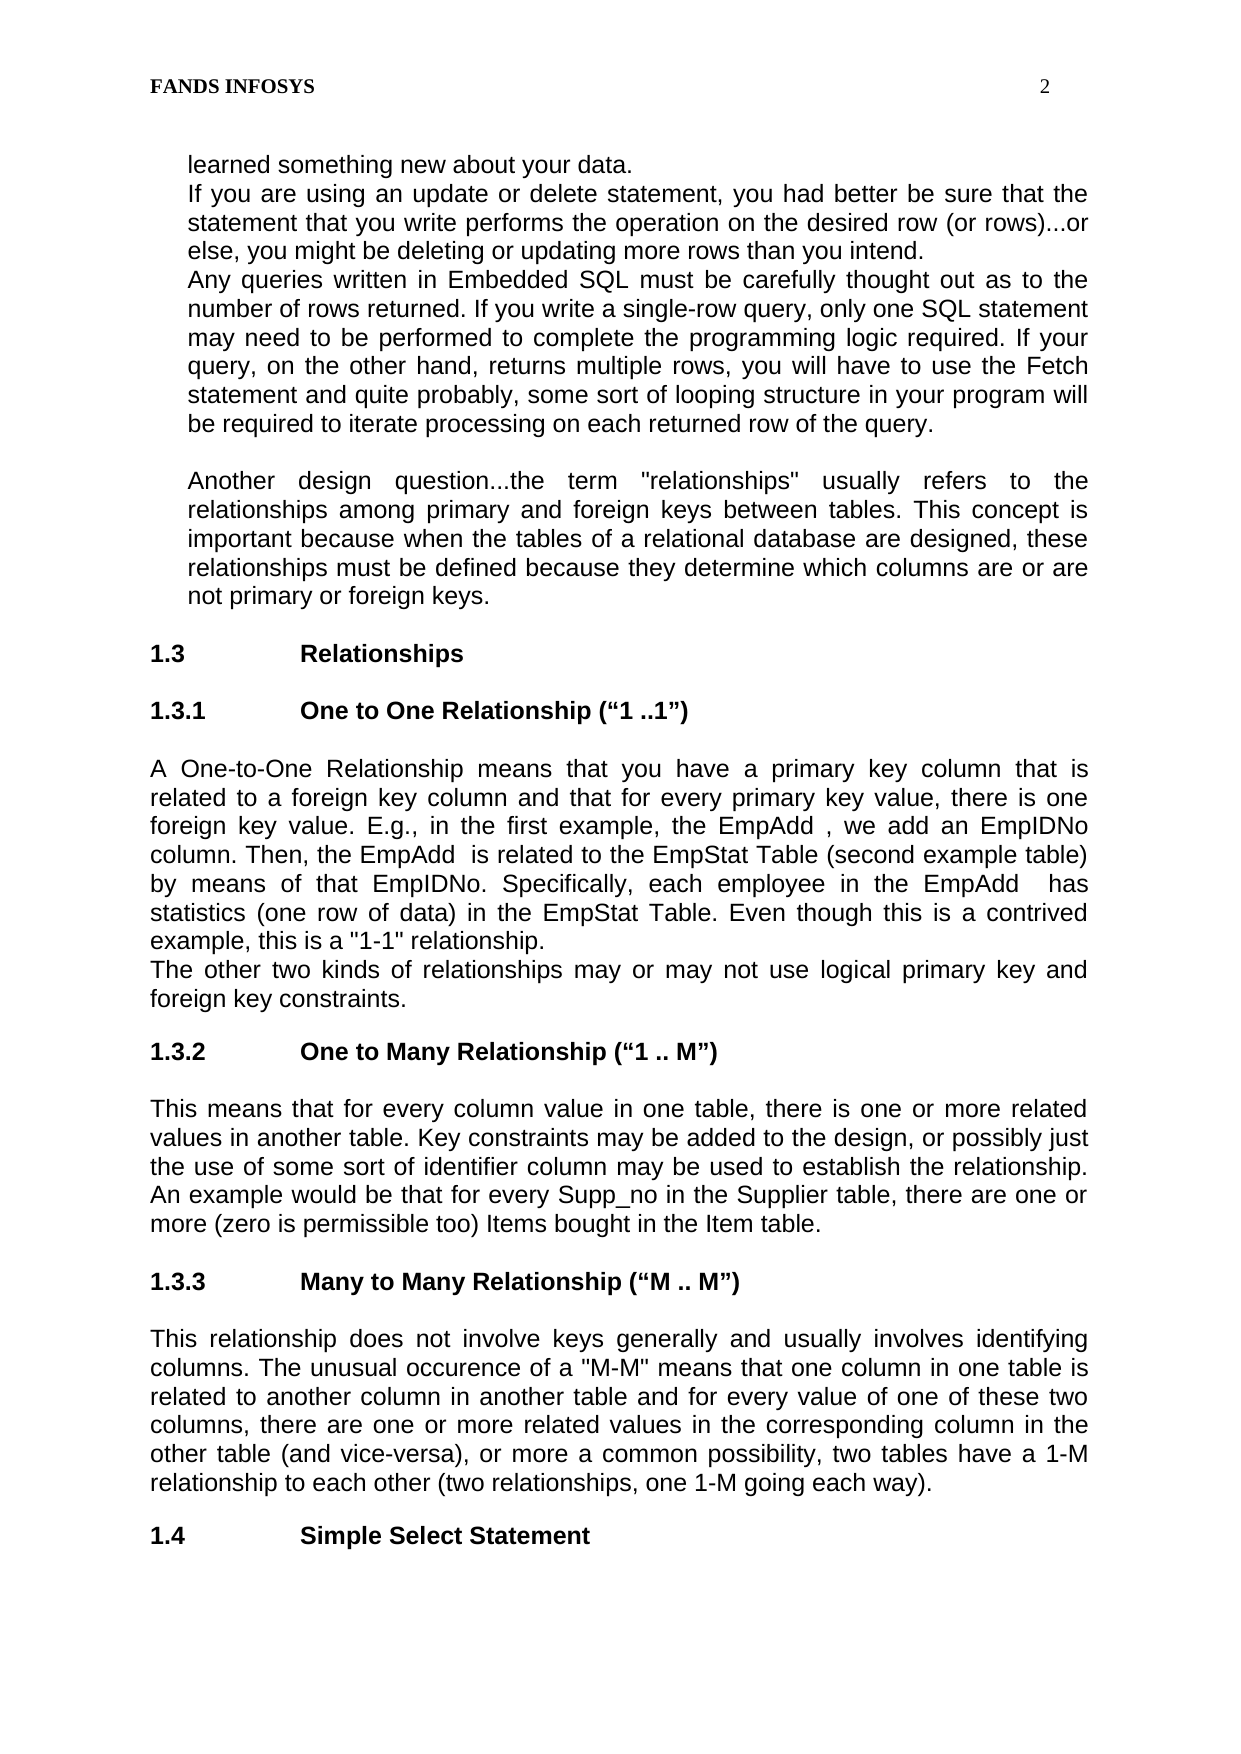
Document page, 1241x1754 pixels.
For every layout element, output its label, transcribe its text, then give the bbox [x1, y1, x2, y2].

list Another design question...the term "relationships" usually refers to the relationships among primary and foreign keys between tables. This concept is important because when the tables of a relational database are designed, these relationships must be defined because they determine which columns are or are not primary or foreign keys. [187, 466, 1090, 610]
list Relationships [150, 639, 1090, 667]
list The other two kinds of relationships may or may not use logical primary key and foreign key constraints. [150, 955, 1090, 1012]
list If you are using an update or delete statement, you had better be sure that the statement that you write performs the operation on the desired row (or rows)...or else, you might be deleting or updating more rows than you intend. [187, 179, 1090, 265]
text 1.3.3 Many to Many Relationship (“M .. M”) [150, 1267, 1090, 1295]
list This relationship does not involve keys generally and usually involves identifying columns. The unusual occurence of a "M-M" means that one column in one table is related to another column in another table and for every value of one of these two columns, there are one or more related values in the corresponding column in the other table (and vice-versa), or more a common possibility, two tables have a 1-M relationship to each other (two relationships, one 1-M going each way). [150, 1324, 1090, 1497]
text 1.3.2 One to Many Relationship (“1 .. M”) [150, 1037, 1090, 1065]
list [187, 150, 1090, 179]
list This means that for every column value in one table, there is one or more related values in another table. Key constraints may be added to the design, or possibly just the use of some sort of identifier column may be used to establish the relationship. An example would be that for every Supp_no in the Supplier table, there are one or more (zero is permissible too) Items bought in the Item table. [150, 1094, 1090, 1238]
text 1.3.1 One to One Relationship (“1 ..1”) [150, 696, 1090, 725]
list A One-to-One Relationship means that you have a primary key column that is related to a foreign key column and that for every primary key value, there is one foreign key value. E.g., in the first example, the EmpAdd , we add an EmpIDNo column. Then, the EmpAdd is related to the EmpStat Table (second example table) by means of that EmpIDNo. Specifically, each employee in the EmpAdd has statistics (one row of data) in the EmpStat Table. Even though this is a contrived example, this is a "1-1" relationship. [150, 754, 1090, 955]
text 1.4 Simple Select Statement [150, 1521, 1090, 1549]
list Any queries written in Embedded SQL must be carefully thought out as to the number of rows returned. If you write a single-row query, only one SQL statement may need to be performed to complete the programming logic required. If your query, on the other hand, returns multiple rows, you will have to use the Fetch statement and quite probably, some sort of looping structure in your program will be required to iterate processing on each returned row of the query. [187, 265, 1090, 437]
